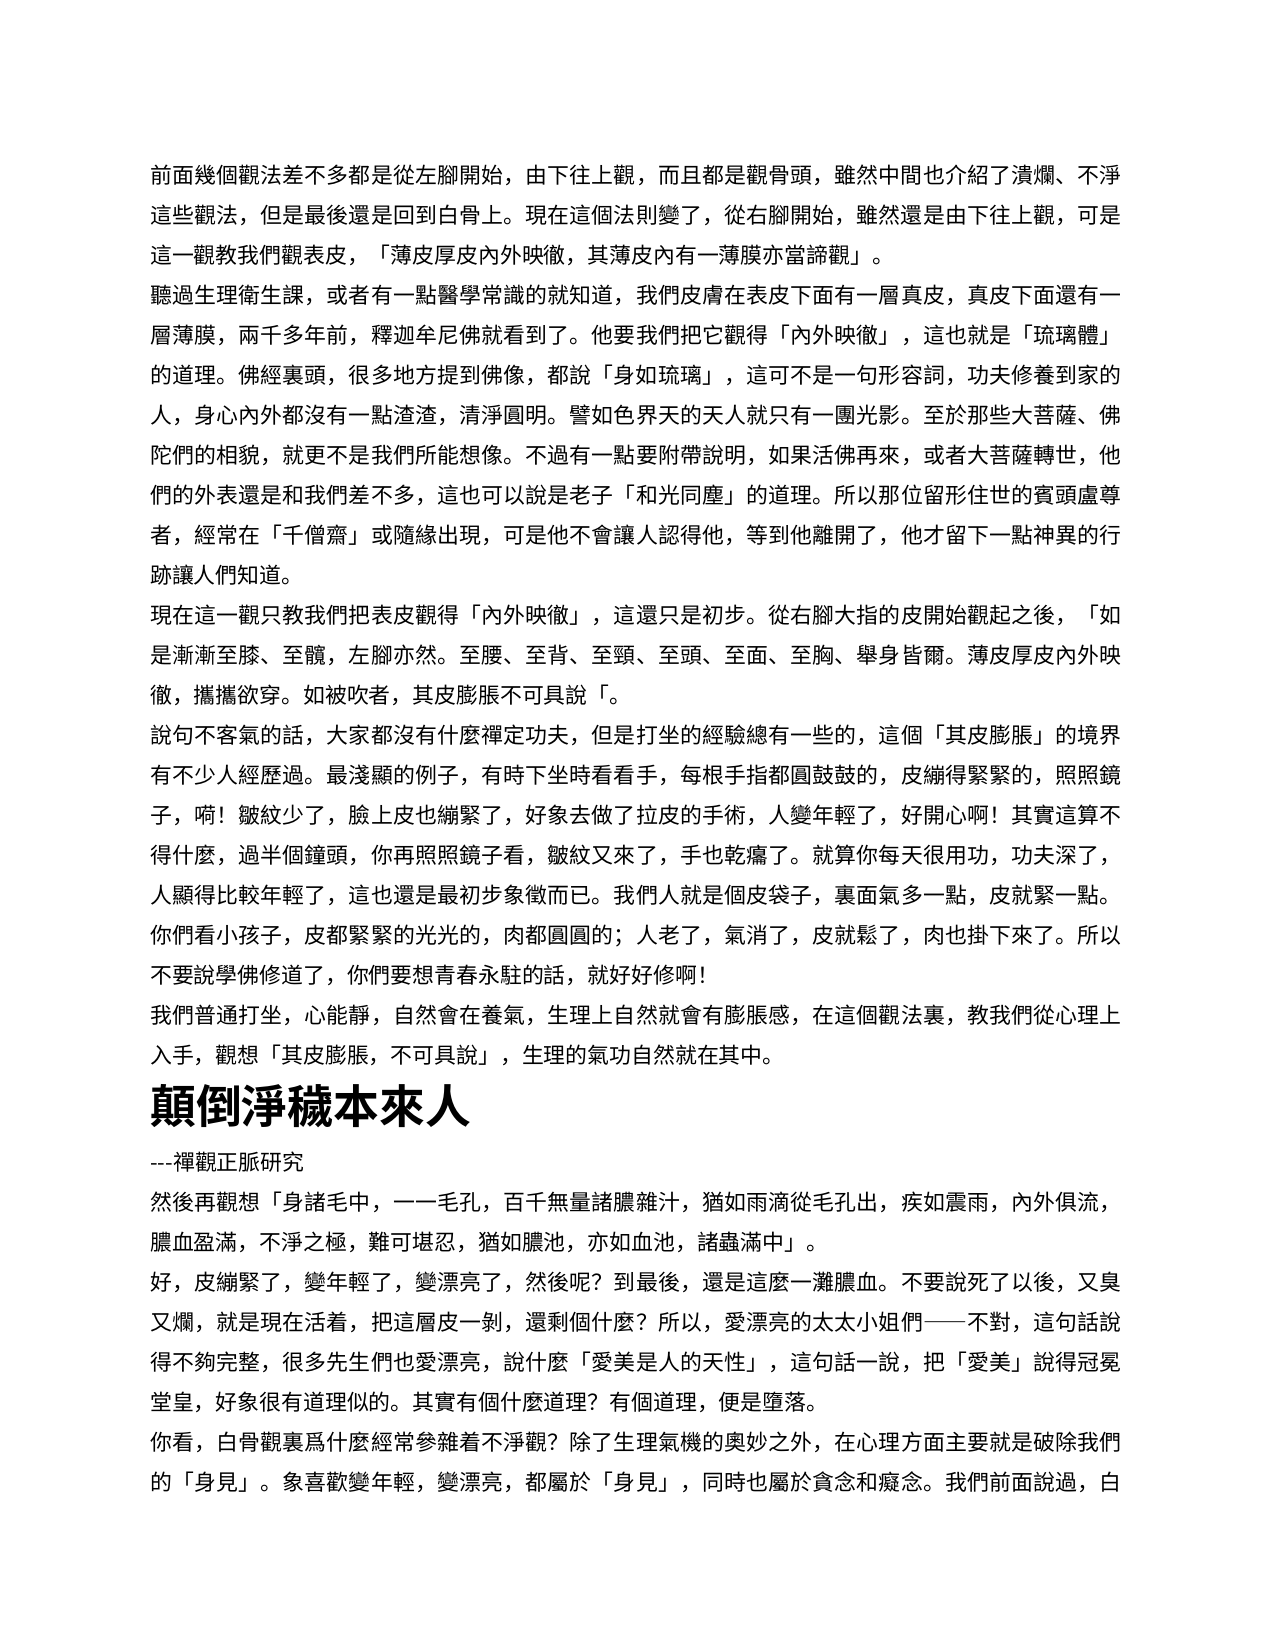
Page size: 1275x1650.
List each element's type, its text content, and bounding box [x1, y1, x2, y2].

text 然後再觀想「身諸毛中，一一毛孔，百千無量諸膿雜汁，猶如雨滴從毛孔出，疾如震雨，內外俱流，膿血盈滿，不淨之極，難可堪忍，猶如膿池，亦如血池，諸蟲滿中」。 [150, 1176, 1125, 1256]
text 前面幾個觀法差不多都是從左腳開始，由下往上觀，而且都是觀骨頭，雖然中間也介紹了潰爛、不淨這些觀法，但是最後還是回到白骨上。現在這個法則變了，從右腳開始，雖然還是由下往上觀，可是這一觀教我們觀表皮，「薄皮厚皮內外映徹，其薄皮內有一薄膜亦當諦觀」。 [150, 150, 1125, 270]
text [150, 1416, 1125, 1496]
text 說句不客氣的話，大家都沒有什麼禪定功夫，但是打坐的經驗總有一些的，這個「其皮膨脹」的境界有不少人經歷過。最淺顯的例子，有時下坐時看看手，每根手指都圓鼓鼓的，皮繃得緊緊的，照照鏡子，嗬！皺紋少了，臉上皮也繃緊了，好象去做了拉皮的手術，人變年輕了，好開心啊！其實這算不得什麼，過半個鐘頭，你再照照鏡子看，皺紋又來了，手也乾癟了。就算你每天很用功，功夫深了，人顯得比較年輕了，這也還是最初步象徵而已。我們人就是個皮袋子，裏面氣多一點，皮就緊一點。你們看小孩子，皮都緊緊的光光的，肉都圓圓的；人老了，氣消了，皮就鬆了，肉也掛下來了。所以不要說學佛修道了，你們要想青春永駐的話，就好好修啊！ [150, 710, 1125, 990]
text 好，皮繃緊了，變年輕了，變漂亮了，然後呢？到最後，還是這麼一灘膿血。不要說死了以後，又臭又爛，就是現在活着，把這層皮一剝，還剩個什麼？所以，愛漂亮的太太小姐們——不對，這句話說得不夠完整，很多先生們也愛漂亮，說什麼「愛美是人的天性」，這句話一說，把「愛美」說得冠冕堂皇，好象很有道理似的。其實有個什麼道理？有個道理，便是墮落。 [150, 1256, 1125, 1416]
subtitle 顛倒淨穢本來人 [150, 1070, 1125, 1136]
text 我們普通打坐，心能靜，自然會在養氣，生理上自然就會有膨脹感，在這個觀法裏，教我們從心理上入手，觀想「其皮膨脹，不可具說」，生理的氣功自然就在其中。 [150, 990, 1125, 1070]
text 聽過生理衛生課，或者有一點醫學常識的就知道，我們皮膚在表皮下面有一層真皮，真皮下面還有一層薄膜，兩千多年前，釋迦牟尼佛就看到了。他要我們把它觀得「內外映徹」，這也就是「琉璃體」的道理。佛經裏頭，很多地方提到佛像，都說「身如琉璃」，這可不是一句形容詞，功夫修養到家的人，身心內外都沒有一點渣渣，清淨圓明。譬如色界天的天人就只有一團光影。至於那些大菩薩、佛陀們的相貌，就更不是我們所能想像。不過有一點要附帶說明，如果活佛再來，或者大菩薩轉世，他們的外表還是和我們差不多，這也可以說是老子「和光同塵」的道理。所以那位留形住世的賓頭盧尊者，經常在「千僧齋」或隨緣出現，可是他不會讓人認得他，等到他離開了，他才留下一點神異的行跡讓人們知道。 [150, 270, 1125, 590]
text 現在這一觀只教我們把表皮觀得「內外映徹」，這還只是初步。從右腳大指的皮開始觀起之後，「如是漸漸至膝、至髖，左腳亦然。至腰、至背、至頸、至頭、至面、至胸、舉身皆爾。薄皮厚皮內外映徹，攜攜欲穿。如被吹者，其皮膨脹不可具說「。 [150, 590, 1125, 710]
text ---禪觀正脈研究 [150, 1136, 1125, 1176]
